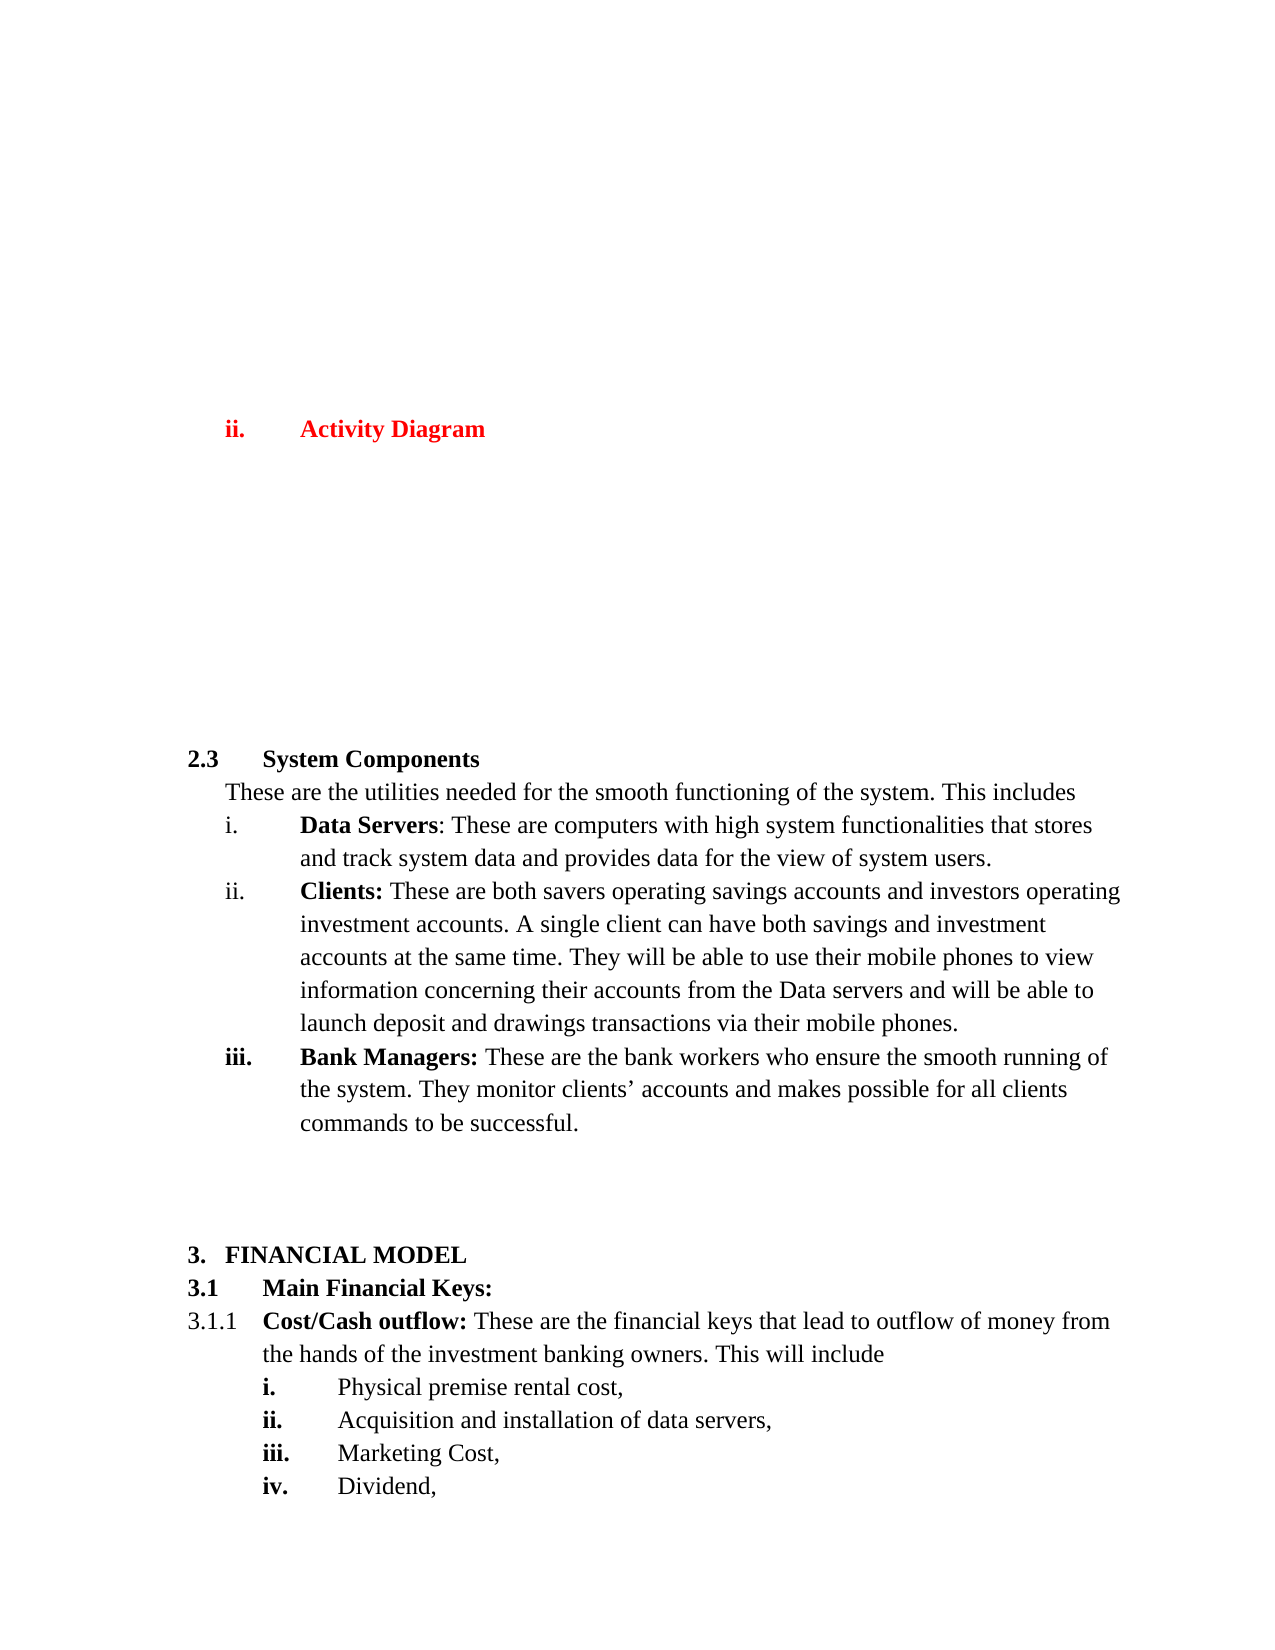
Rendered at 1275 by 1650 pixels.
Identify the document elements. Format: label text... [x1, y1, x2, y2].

list Activity Diagram [225, 414, 1125, 443]
list Cost/Cash outflow: These are the financial keys that lead to outflow of money from the hands of the investment banking owners. This will include [187, 1306, 1125, 1367]
list Physical premise rental cost, [262, 1372, 1125, 1401]
list Marketing Cost, [262, 1438, 1125, 1467]
text These are the utilities needed for the smooth functioning of the system. This includes [225, 777, 1125, 806]
list Bank Managers: These are the bank workers who ensure the smooth running of the system. They monitor clients’ accounts and makes possible for all clients commands to be successful. [225, 1042, 1125, 1136]
list Data Servers: These are computers with high system functionalities that stores and track system data and provides data for the view of system users. [225, 810, 1125, 872]
list Dividend, [262, 1471, 1125, 1499]
list Acquisition and installation of data servers, [262, 1405, 1125, 1433]
list FINANCIAL MODEL [187, 1240, 1125, 1268]
list Clients: These are both savers operating savings accounts and investors operating investment accounts. A single client can have both savings and investment accounts at the same time. They will be able to use their mobile phones to view information concerning their accounts from the Data servers and will be able to launch deposit and drawings transactions via their mobile phones. [225, 876, 1125, 1037]
list System Components [187, 744, 1125, 773]
list Main Financial Keys: [187, 1273, 1125, 1301]
